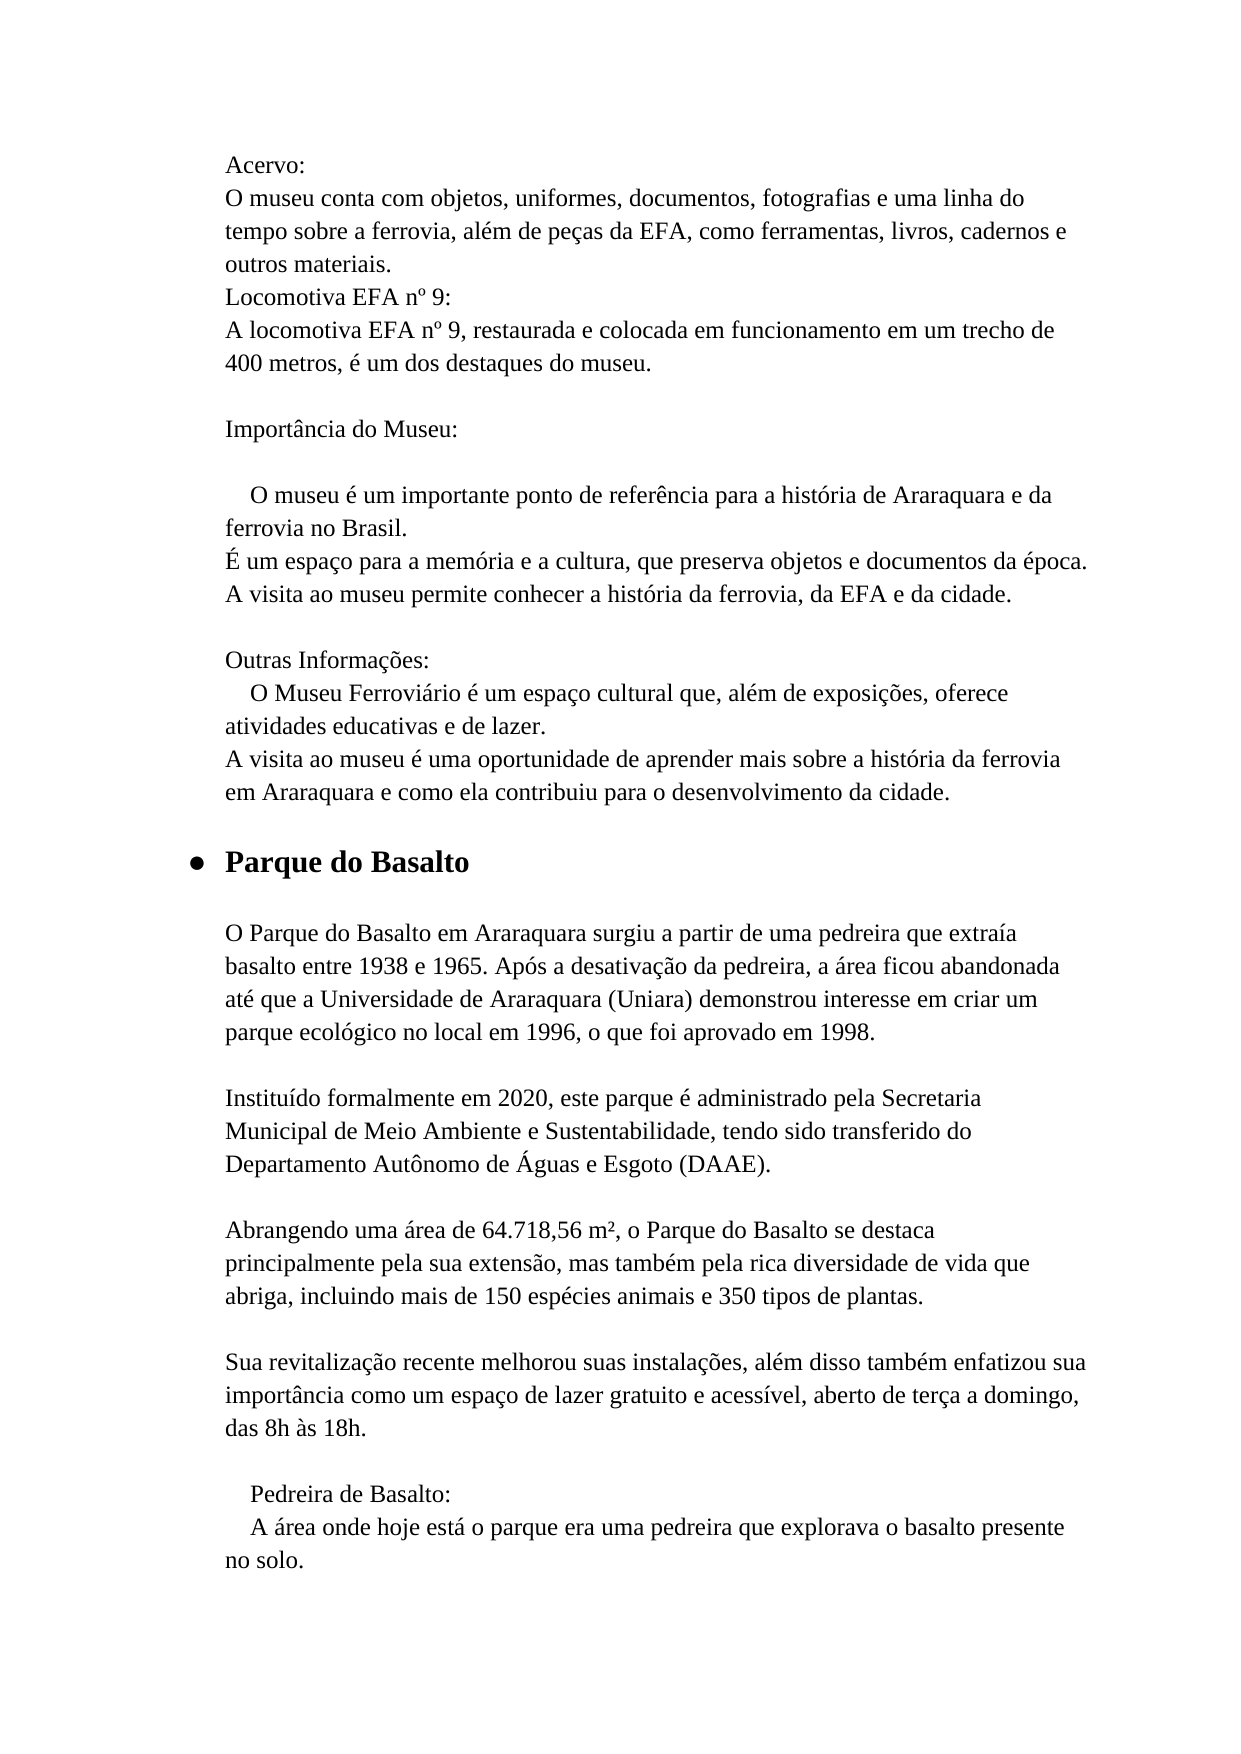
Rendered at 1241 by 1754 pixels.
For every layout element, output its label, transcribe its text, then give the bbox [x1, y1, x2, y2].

text Instituído formalmente em 2020, este parque é administrado pela Secretaria Municipal de Meio Ambiente e Sustentabilidade, tendo sido transferido do Departamento Autônomo de Águas e Esgoto (DAAE). [225, 1083, 1090, 1178]
text O Parque do Basalto em Araraquara surgiu a partir de uma pedreira que extraía basalto entre 1938 e 1965. Após a desativação da pedreira, a área ficou abandonada até que a Universidade de Araraquara (Uniara) demonstrou interesse em criar um parque ecológico no local em 1996, o que foi aprovado em 1998. [225, 918, 1090, 1046]
text Acervo: [225, 150, 1090, 179]
list Parque do Basalto [187, 843, 1090, 879]
text Sua revitalização recente melhorou suas instalações, além disso também enfatizou sua importância como um espaço de lazer gratuito e acessível, aberto de terça a domingo, das 8h às 18h. [225, 1347, 1090, 1442]
text Outras Informações: [225, 645, 1090, 674]
text O Museu Ferroviário é um espaço cultural que, além de exposições, oferece atividades educativas e de lazer. [225, 678, 1090, 740]
text Pedreira de Basalto: [225, 1479, 1090, 1508]
text Abrangendo uma área de 64.718,56 m², o Parque do Basalto se destaca principalmente pela sua extensão, mas também pela rica diversidade de vida que abriga, incluindo mais de 150 espécies animais e 350 tipos de plantas. [225, 1215, 1090, 1310]
text A visita ao museu permite conhecer a história da ferrovia, da EFA e da cidade. [225, 579, 1090, 608]
text O museu é um importante ponto de referência para a história de Araraquara e da ferrovia no Brasil. [225, 480, 1090, 542]
text A área onde hoje está o parque era uma pedreira que explorava o basalto presente no solo. [225, 1512, 1090, 1574]
text O museu conta com objetos, uniformes, documentos, fotografias e uma linha do tempo sobre a ferrovia, além de peças da EFA, como ferramentas, livros, cadernos e outros materiais. [225, 183, 1090, 278]
text Importância do Museu: [225, 414, 1090, 443]
text Locomotiva EFA nº 9: [225, 282, 1090, 311]
text É um espaço para a memória e a cultura, que preserva objetos e documentos da época. [225, 546, 1090, 575]
text A visita ao museu é uma oportunidade de aprender mais sobre a história da ferrovia em Araraquara e como ela contribuiu para o desenvolvimento da cidade. [225, 744, 1090, 806]
text A locomotiva EFA nº 9, restaurada e colocada em funcionamento em um trecho de 400 metros, é um dos destaques do museu. [225, 315, 1090, 377]
